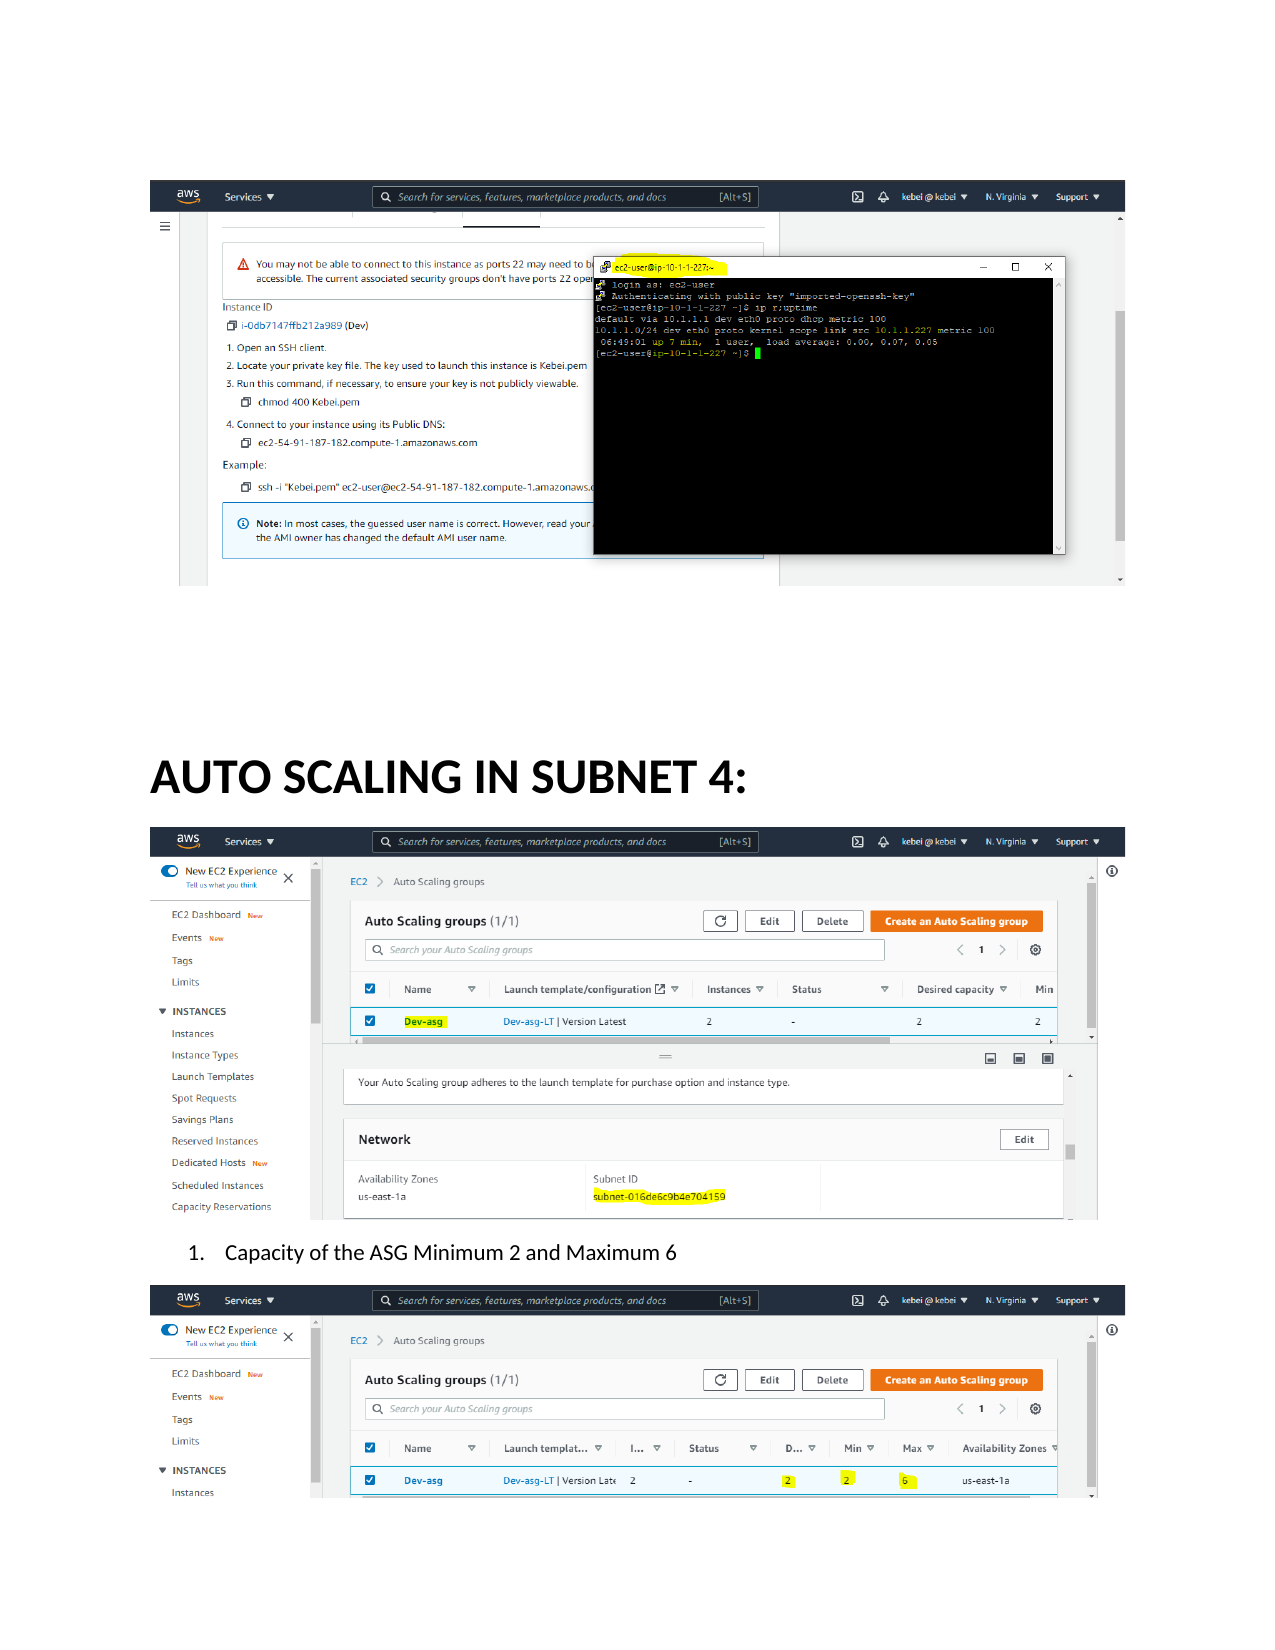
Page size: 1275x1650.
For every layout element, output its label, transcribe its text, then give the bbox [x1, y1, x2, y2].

list Capacity of the ASG Minimum 2 and Maximum 6 [187, 1238, 1125, 1266]
picture [150, 1285, 1125, 1498]
text AUTO SCALING IN SUBNET 4: [150, 745, 1125, 806]
picture [150, 827, 1125, 1220]
picture [150, 180, 1125, 586]
